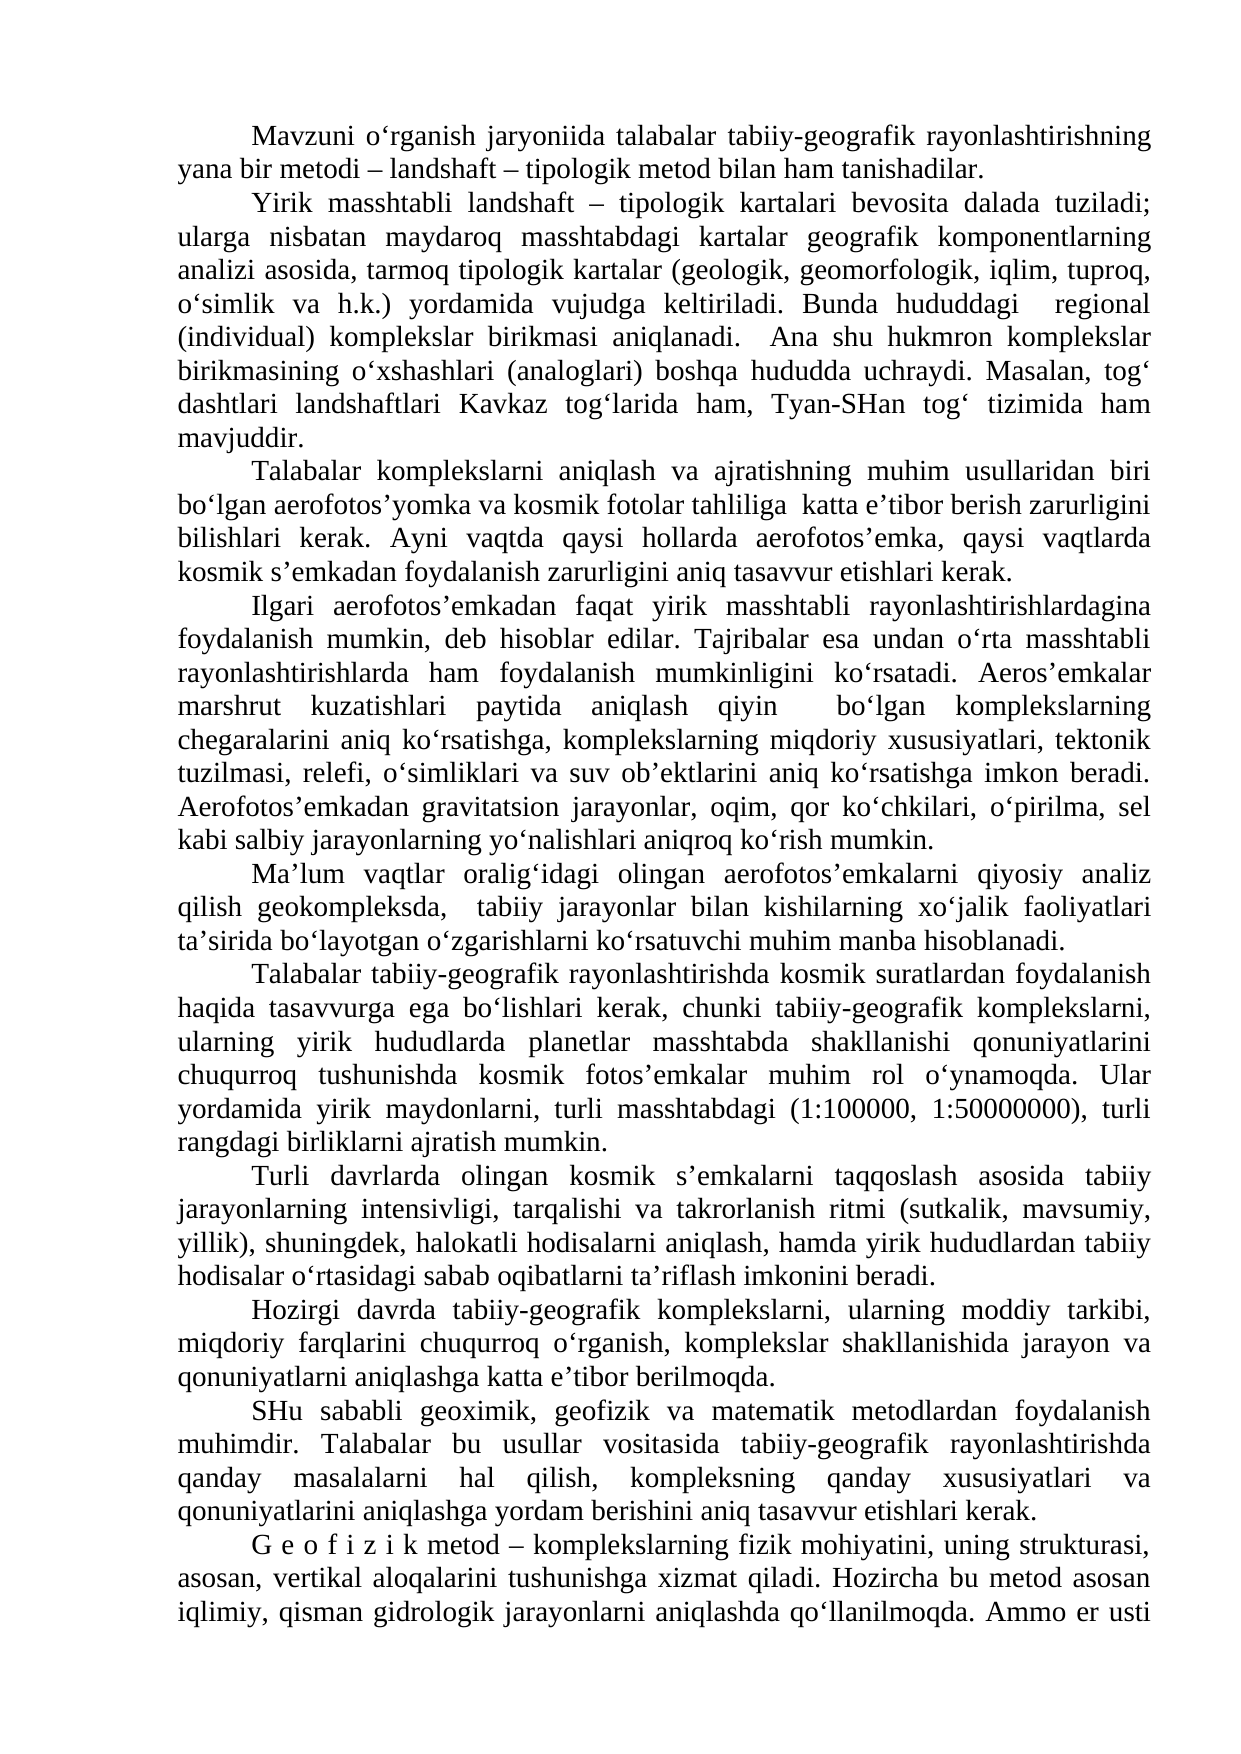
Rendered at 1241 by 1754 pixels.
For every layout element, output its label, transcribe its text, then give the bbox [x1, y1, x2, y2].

text Turli davrlarda olingan kosmik s’emkalarni taqqoslash asosida tabiiy jarayonlarning intensivligi, tarqalishi va takrorlanish ritmi (sutkalik, mavsumiy, yillik), shuningdek, halokatli hodisalarni aniqlash, hamda yirik hududlardan tabiiy hodisalar o‘rtasidagi sabab oqibatlarni ta’riflash imkonini beradi. [177, 1158, 1152, 1292]
text Talabalar komplekslarni aniqlash va ajratishning muhim usullaridan biri bo‘lgan aerofotos’yomka va kosmik fotolar tahliliga katta e’tibor berish zarurligini bilishlari kerak. Ayni vaqtda qaysi hollarda aerofotos’emka, qaysi vaqtlarda kosmik s’emkadan foydalanish zarurligini aniq tasavvur etishlari kerak. [177, 453, 1152, 588]
text Yirik masshtabli landshaft – tipologik kartalari bevosita dalada tuziladi; ularga nisbatan maydaroq masshtabdagi kartalar geografik komponentlarning analizi asosida, tarmoq tipologik kartalar (geologik, geomorfologik, iqlim, tuproq, o‘simlik va h.k.) yordamida vujudga keltiriladi. Bunda hududdagi regional (individual) komplekslar birikmasi aniqlanadi. Ana shu hukmron komplekslar birikmasining o‘xshashlari (analoglari) boshqa hududda uchraydi. Masalan, tog‘ dashtlari landshaftlari Kavkaz tog‘larida ham, Tyan-SHan tog‘ tizimida ham mavjuddir. [177, 185, 1152, 453]
text Mavzuni o‘rganish jaryoniida talabalar tabiiy-geografik rayonlashtirishning yana bir metodi – landshaft – tipologik metod bilan ham tanishadilar. [177, 118, 1152, 185]
text Ilgari aerofotos’emkadan faqat yirik masshtabli rayonlashtirishlardagina foydalanish mumkin, deb hisoblar edilar. Tajribalar esa undan o‘rta masshtabli rayonlashtirishlarda ham foydalanish mumkinligini ko‘rsatadi. Aeros’emkalar marshrut kuzatishlari paytida aniqlash qiyin bo‘lgan komplekslarning chegaralarini aniq ko‘rsatishga, komplekslarning miqdoriy xususiyatlari, tektonik tuzilmasi, relefi, o‘simliklari va suv ob’ektlarini aniq ko‘rsatishga imkon beradi. Aerofotos’emkadan gravitatsion jarayonlar, oqim, qor ko‘chkilari, o‘pirilma, sel kabi salbiy jarayonlarning yo‘nalishlari aniqroq ko‘rish mumkin. [177, 588, 1152, 856]
text Talabalar tabiiy-geografik rayonlashtirishda kosmik suratlardan foydalanish haqida tasavvurga ega bo‘lishlari kerak, chunki tabiiy-geografik komplekslarni, ularning yirik hududlarda planetlar masshtabda shakllanishi qonuniyatlarini chuqurroq tushunishda kosmik fotos’emkalar muhim rol o‘ynamoqda. Ular yordamida yirik maydonlarni, turli masshtabdagi (1:100000, 1:50000000), turli rangdagi birliklarni ajratish mumkin. [177, 957, 1152, 1158]
text Ma’lum vaqtlar oralig‘idagi olingan aerofotos’emkalarni qiyosiy analiz qilish geokompleksda, tabiiy jarayonlar bilan kishilarning xo‘jalik faoliyatlari ta’sirida bo‘layotgan o‘zgarishlarni ko‘rsatuvchi muhim manba hisoblanadi. [177, 856, 1152, 957]
text Hozirgi davrda tabiiy-geografik komplekslarni, ularning moddiy tarkibi, miqdoriy farqlarini chuqurroq o‘rganish, komplekslar shakllanishida jarayon va qonuniyatlarni aniqlashga katta e’tibor berilmoqda. [177, 1292, 1152, 1393]
text SHu sababli geoximik, geofizik va matematik metodlardan foydalanish muhimdir. Talabalar bu usullar vositasida tabiiy-geografik rayonlashtirishda qanday masalalarni hal qilish, kompleksning qanday xususiyatlari va qonuniyatlarini aniqlashga yordam berishini aniq tasavvur etishlari kerak. [177, 1393, 1152, 1527]
